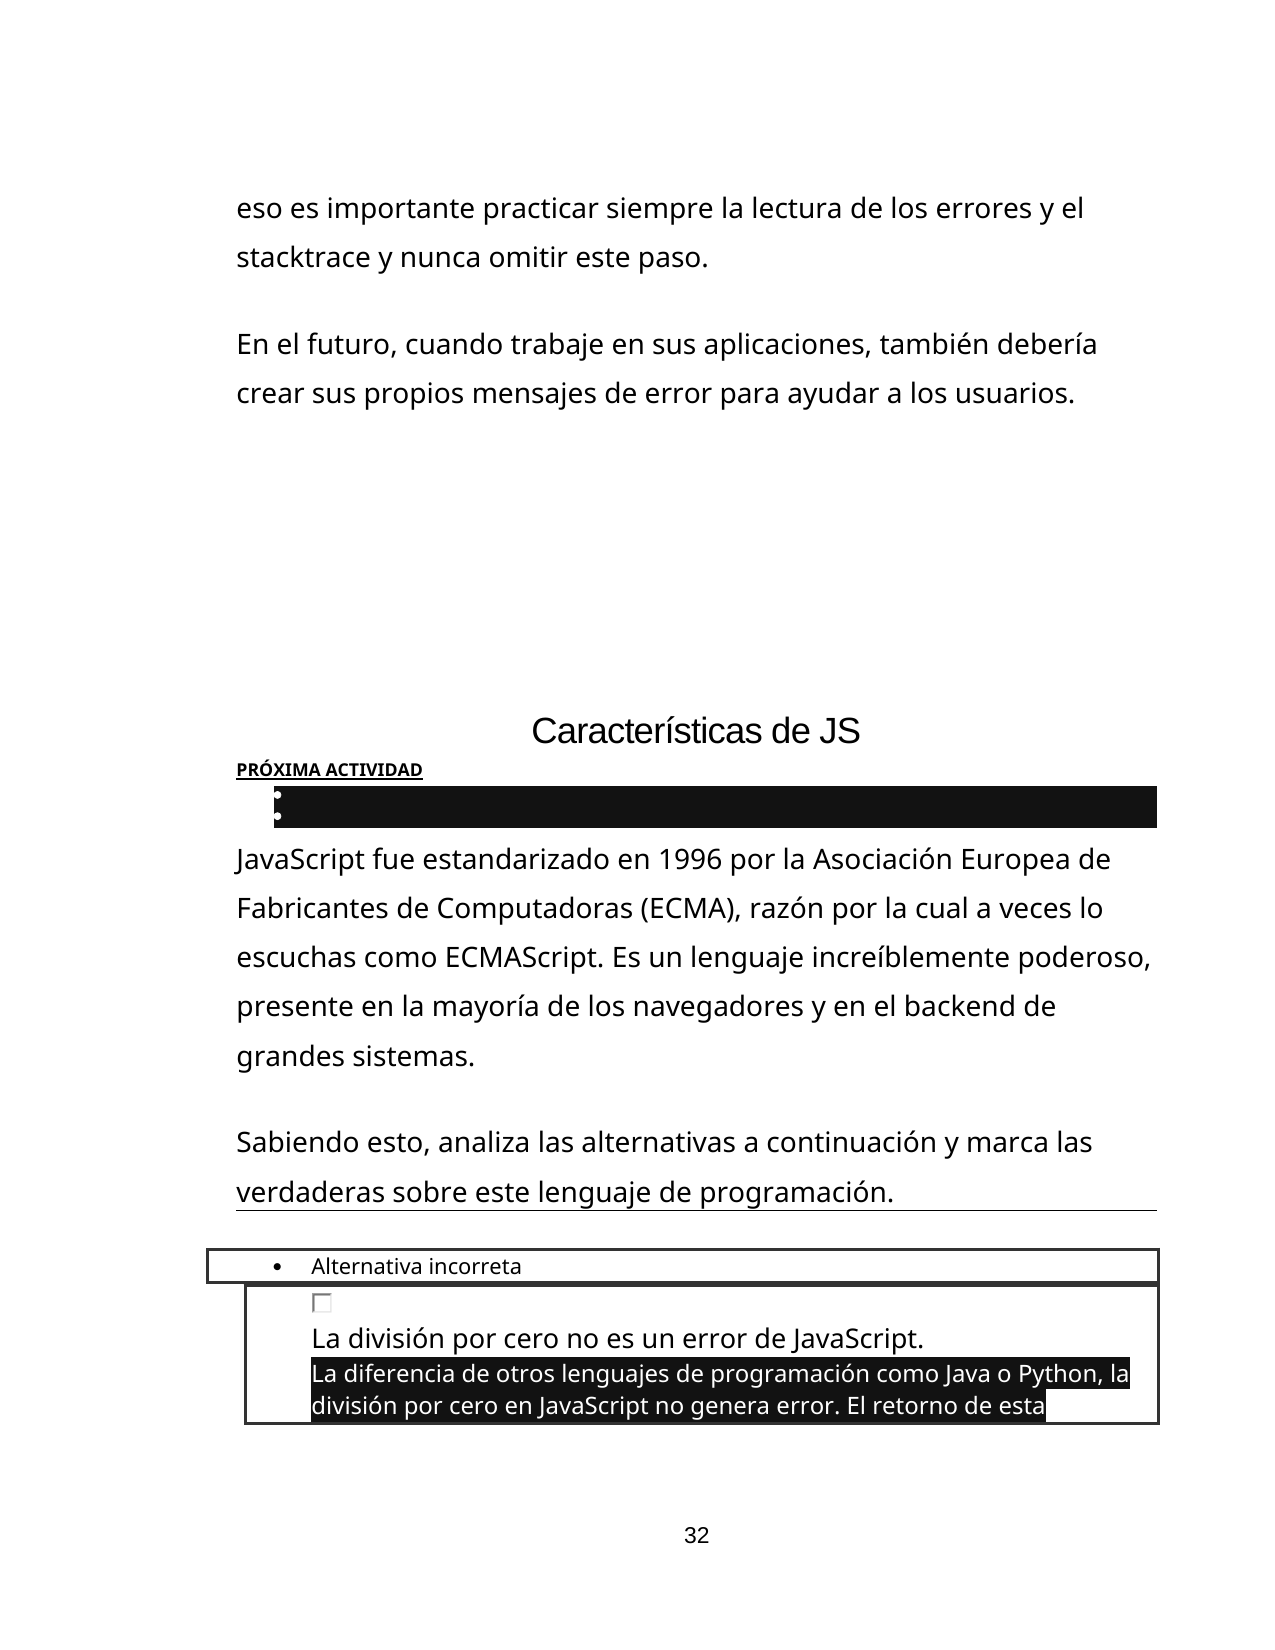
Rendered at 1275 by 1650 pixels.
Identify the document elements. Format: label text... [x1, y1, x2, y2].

subtitle Características de JS [236, 709, 1157, 752]
text En el futuro, cuando trabaje en sus aplicaciones, también debería crear sus propios mensajes de error para ayudar a los usuarios. [236, 313, 1157, 412]
text PRÓXIMA ACTIVIDAD [236, 758, 1157, 782]
text JavaScript fue estandarizado en 1996 por la Asociación Europea de Fabricantes de Computadoras (ECMA), razón por la cual a veces lo escuchas como ECMAScript. Es un lenguaje increíblemente poderoso, presente en la mayoría de los navegadores y en el backend de grandes sistemas. [236, 828, 1157, 1074]
list Alternativa incorreta [209, 1251, 1157, 1281]
text Sabiendo esto, analiza las alternativas a continuación y marca las verdaderas sobre este lenguaje de programación. [236, 1112, 1157, 1210]
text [236, 177, 1157, 276]
text La división por cero no es un error de JavaScript. [247, 1317, 1157, 1353]
